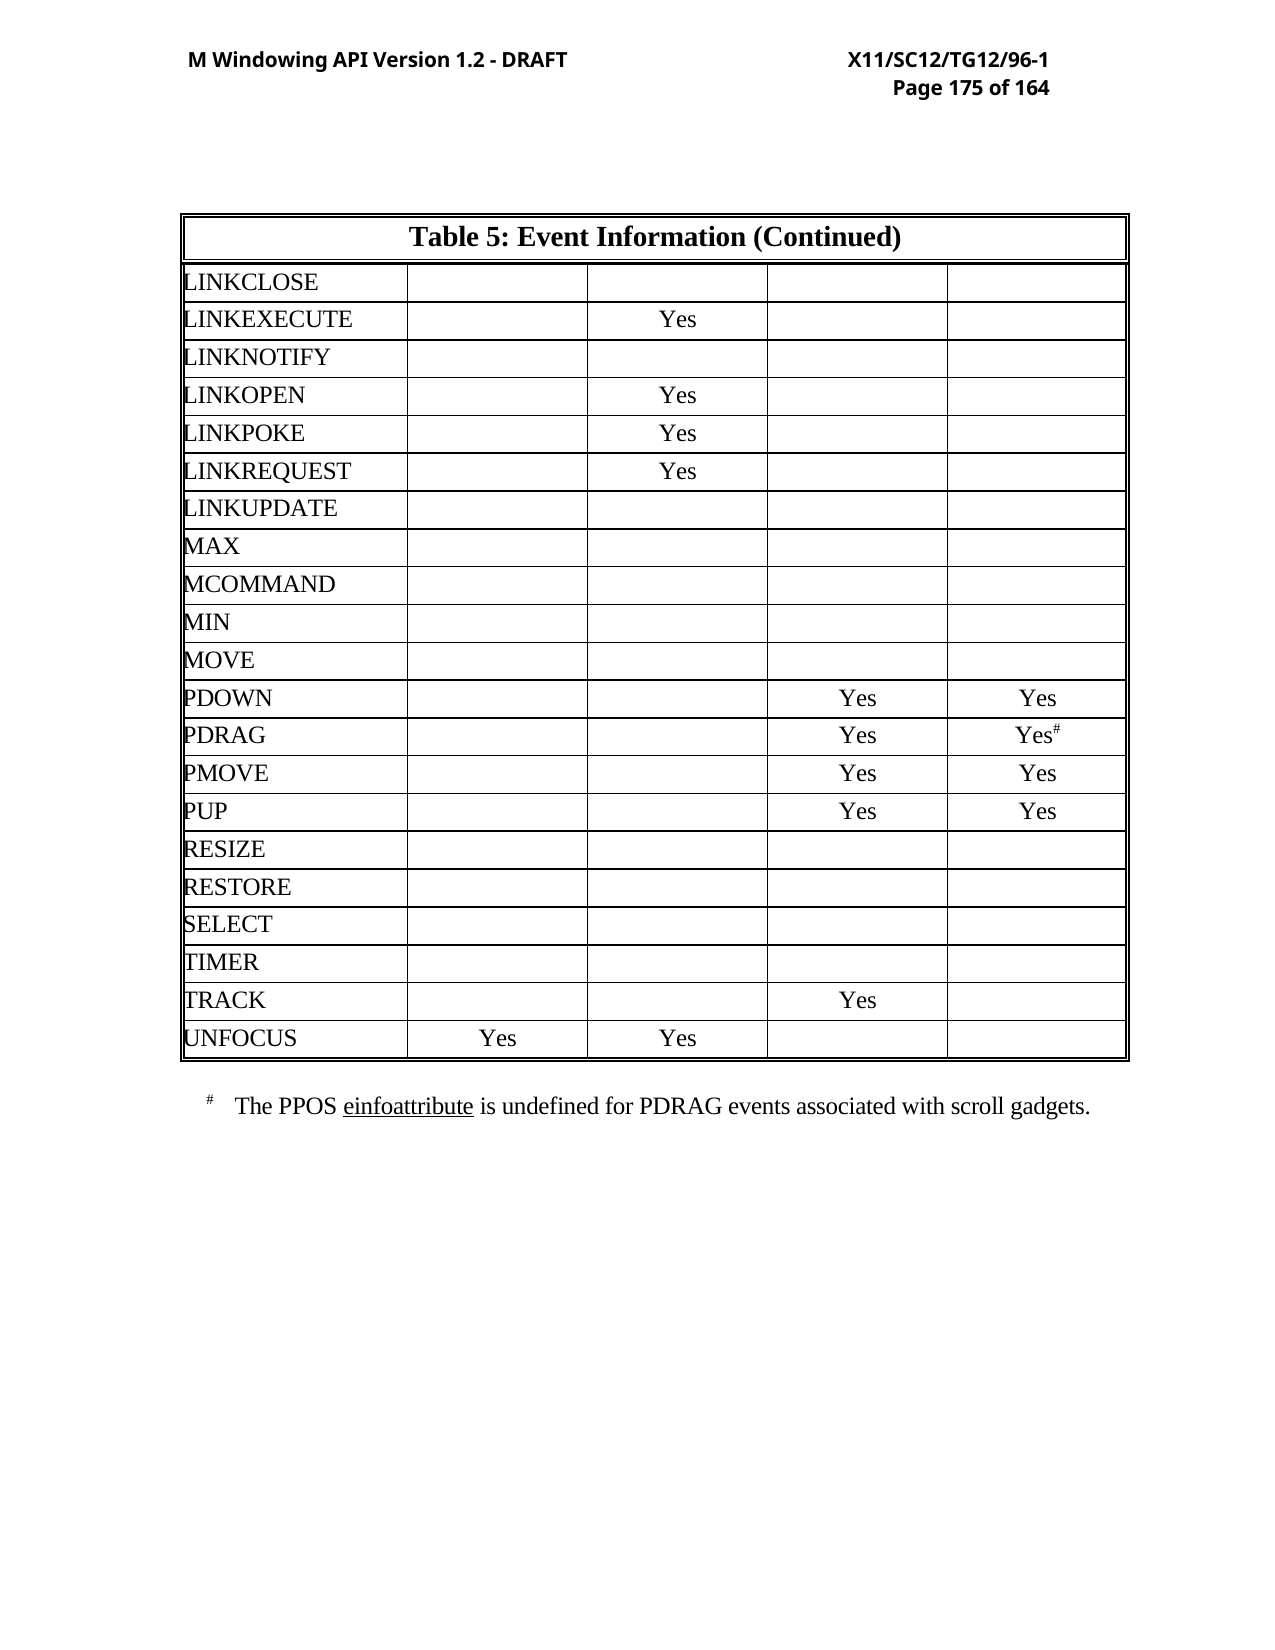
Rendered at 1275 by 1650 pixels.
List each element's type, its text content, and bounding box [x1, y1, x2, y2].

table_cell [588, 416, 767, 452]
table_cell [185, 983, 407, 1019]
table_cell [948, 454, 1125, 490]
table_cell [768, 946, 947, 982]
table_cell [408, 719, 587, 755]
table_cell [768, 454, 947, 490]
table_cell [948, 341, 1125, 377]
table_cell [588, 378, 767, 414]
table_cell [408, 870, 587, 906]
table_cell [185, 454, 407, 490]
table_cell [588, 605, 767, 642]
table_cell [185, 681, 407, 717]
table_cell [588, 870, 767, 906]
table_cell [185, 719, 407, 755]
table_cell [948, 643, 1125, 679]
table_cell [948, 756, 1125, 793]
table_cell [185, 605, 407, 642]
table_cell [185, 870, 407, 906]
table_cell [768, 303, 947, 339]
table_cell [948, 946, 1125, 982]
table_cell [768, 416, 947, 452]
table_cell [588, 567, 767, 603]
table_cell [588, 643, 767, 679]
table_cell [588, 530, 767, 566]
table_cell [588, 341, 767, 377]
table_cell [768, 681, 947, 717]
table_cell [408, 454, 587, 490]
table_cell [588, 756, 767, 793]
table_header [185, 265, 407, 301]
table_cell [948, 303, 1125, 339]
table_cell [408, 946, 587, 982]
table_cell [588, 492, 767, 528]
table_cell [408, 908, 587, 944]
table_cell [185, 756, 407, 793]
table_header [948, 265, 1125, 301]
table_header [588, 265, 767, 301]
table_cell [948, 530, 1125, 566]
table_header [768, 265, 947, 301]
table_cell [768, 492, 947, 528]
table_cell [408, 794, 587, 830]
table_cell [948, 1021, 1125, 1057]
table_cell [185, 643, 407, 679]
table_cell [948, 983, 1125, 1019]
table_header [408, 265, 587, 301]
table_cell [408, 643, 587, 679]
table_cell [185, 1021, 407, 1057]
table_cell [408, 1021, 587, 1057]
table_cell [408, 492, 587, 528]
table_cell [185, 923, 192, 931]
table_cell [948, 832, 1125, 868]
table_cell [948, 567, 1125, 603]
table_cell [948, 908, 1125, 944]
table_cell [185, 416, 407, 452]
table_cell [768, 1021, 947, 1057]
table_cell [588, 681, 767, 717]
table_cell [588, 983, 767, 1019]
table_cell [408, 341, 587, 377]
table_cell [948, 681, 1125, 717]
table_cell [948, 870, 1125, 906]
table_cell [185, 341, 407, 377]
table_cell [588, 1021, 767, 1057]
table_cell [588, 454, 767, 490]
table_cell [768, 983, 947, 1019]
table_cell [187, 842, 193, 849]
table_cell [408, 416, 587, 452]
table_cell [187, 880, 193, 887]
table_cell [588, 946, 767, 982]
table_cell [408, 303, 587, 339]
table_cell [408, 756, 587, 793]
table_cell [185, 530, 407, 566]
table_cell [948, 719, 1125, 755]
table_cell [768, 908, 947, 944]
text # The PPOS einfoattribute is undefined for PDRAG events associated with scroll gadgets. [150, 1091, 1160, 1119]
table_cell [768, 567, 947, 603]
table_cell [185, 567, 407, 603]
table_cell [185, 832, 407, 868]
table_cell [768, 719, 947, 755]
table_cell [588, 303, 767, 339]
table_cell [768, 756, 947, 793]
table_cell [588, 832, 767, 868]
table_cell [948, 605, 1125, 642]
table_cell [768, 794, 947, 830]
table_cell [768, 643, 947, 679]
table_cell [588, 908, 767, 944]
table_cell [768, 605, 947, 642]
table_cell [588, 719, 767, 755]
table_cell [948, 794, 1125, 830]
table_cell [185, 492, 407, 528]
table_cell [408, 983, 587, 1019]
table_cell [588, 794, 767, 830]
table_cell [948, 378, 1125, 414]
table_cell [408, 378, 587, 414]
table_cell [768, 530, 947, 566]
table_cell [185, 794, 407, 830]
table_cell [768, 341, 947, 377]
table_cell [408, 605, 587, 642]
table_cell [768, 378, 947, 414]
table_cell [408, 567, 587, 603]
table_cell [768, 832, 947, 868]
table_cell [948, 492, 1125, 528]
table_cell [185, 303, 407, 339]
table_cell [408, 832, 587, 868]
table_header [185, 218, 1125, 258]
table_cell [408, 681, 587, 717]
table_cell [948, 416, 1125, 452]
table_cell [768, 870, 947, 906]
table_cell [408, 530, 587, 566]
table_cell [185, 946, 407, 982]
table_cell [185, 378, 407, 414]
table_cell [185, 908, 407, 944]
